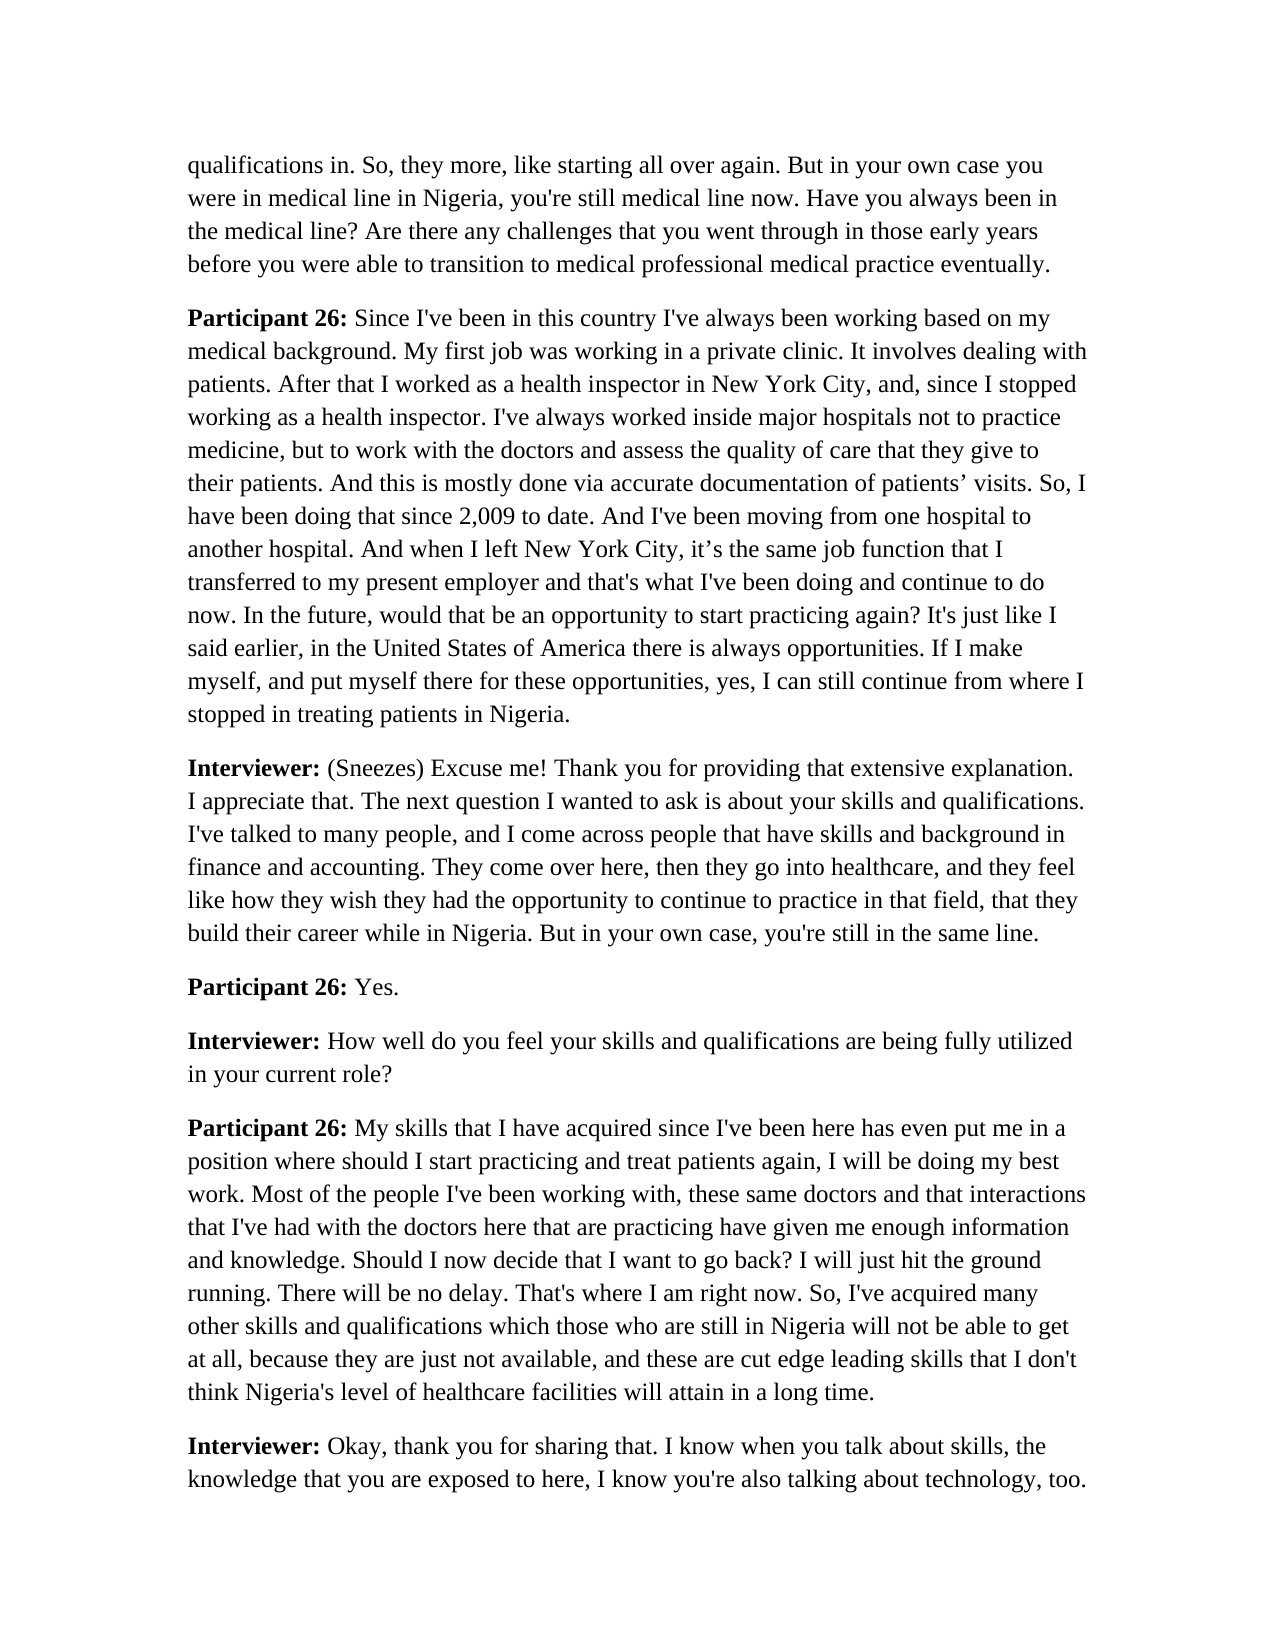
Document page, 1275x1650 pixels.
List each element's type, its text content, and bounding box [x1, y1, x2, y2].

text Participant 26: Since I've been in this country I've always been working based on my medical background. My first job was working in a private clinic. It involves dealing with patients. After that I worked as a health inspector in New York City, and, since I stopped working as a health inspector. I've always worked inside major hospitals not to practice medicine, but to work with the doctors and assess the quality of care that they give to their patients. And this is mostly done via accurate documentation of patients’ visits. So, I have been doing that since 2,009 to date. And I've been moving from one hospital to another hospital. And when I left New York City, it’s the same job function that I transferred to my present employer and that's what I've been doing and continue to do now. In the future, would that be an opportunity to start practicing again? It's just like I said earlier, in the United States of America there is always opportunities. If I make myself, and put myself there for these opportunities, yes, I can still continue from where I stopped in treating patients in Nigeria. [187, 303, 1087, 728]
text Interviewer: (Sneezes) Excuse me! Thank you for providing that extensive explanation. I appreciate that. The next question I wanted to ask is about your skills and qualifications. I've talked to many people, and I come across people that have skills and background in finance and accounting. They come over here, then they go into healthcare, and they feel like how they wish they had the opportunity to continue to practice in that field, that they build their career while in Nigeria. But in your own case, you're still in the same line. [187, 753, 1087, 947]
text Participant 26: Yes. [187, 972, 1087, 1001]
text Interviewer: How well do you feel your skills and qualifications are being fully utilized in your current role? [187, 1026, 1087, 1088]
text Interviewer: Okay, thank you for sharing that. I know when you talk about skills, the knowledge that you are exposed to here, I know you're also talking about technology, too. [187, 1431, 1087, 1492]
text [187, 150, 1087, 278]
text Participant 26: My skills that I have acquired since I've been here has even put me in a position where should I start practicing and treat patients again, I will be doing my best work. Most of the people I've been working with, these same doctors and that interactions that I've had with the doctors here that are practicing have given me enough information and knowledge. Should I now decide that I want to go back? I will just hit the ground running. There will be no delay. That's where I am right now. So, I've acquired many other skills and qualifications which those who are still in Nigeria will not be able to get at all, because they are just not available, and these are cut edge leading skills that I don't think Nigeria's level of healthcare facilities will attain in a long time. [187, 1113, 1087, 1406]
